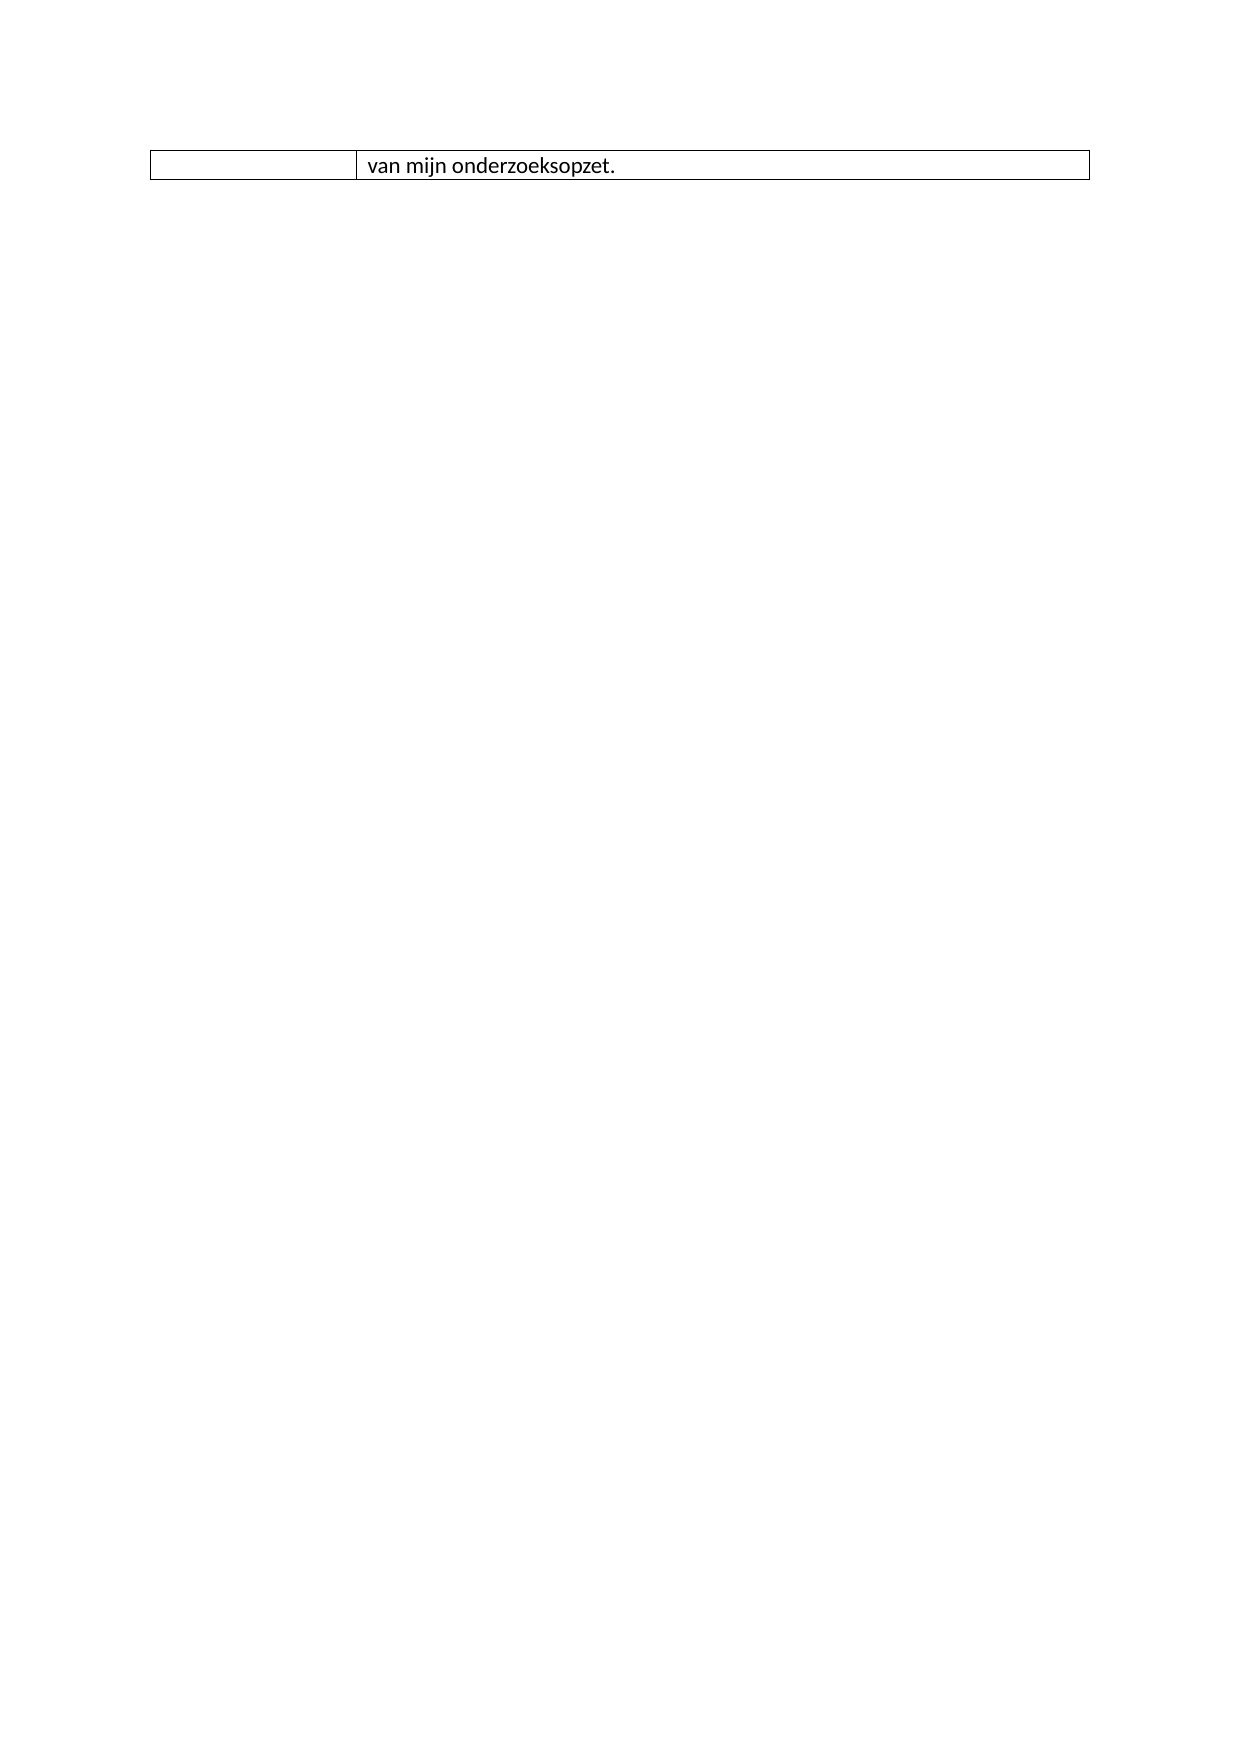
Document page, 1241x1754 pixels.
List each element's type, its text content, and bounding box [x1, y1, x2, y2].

table_cell Onderzoek [151, 151, 356, 179]
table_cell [357, 151, 1089, 179]
